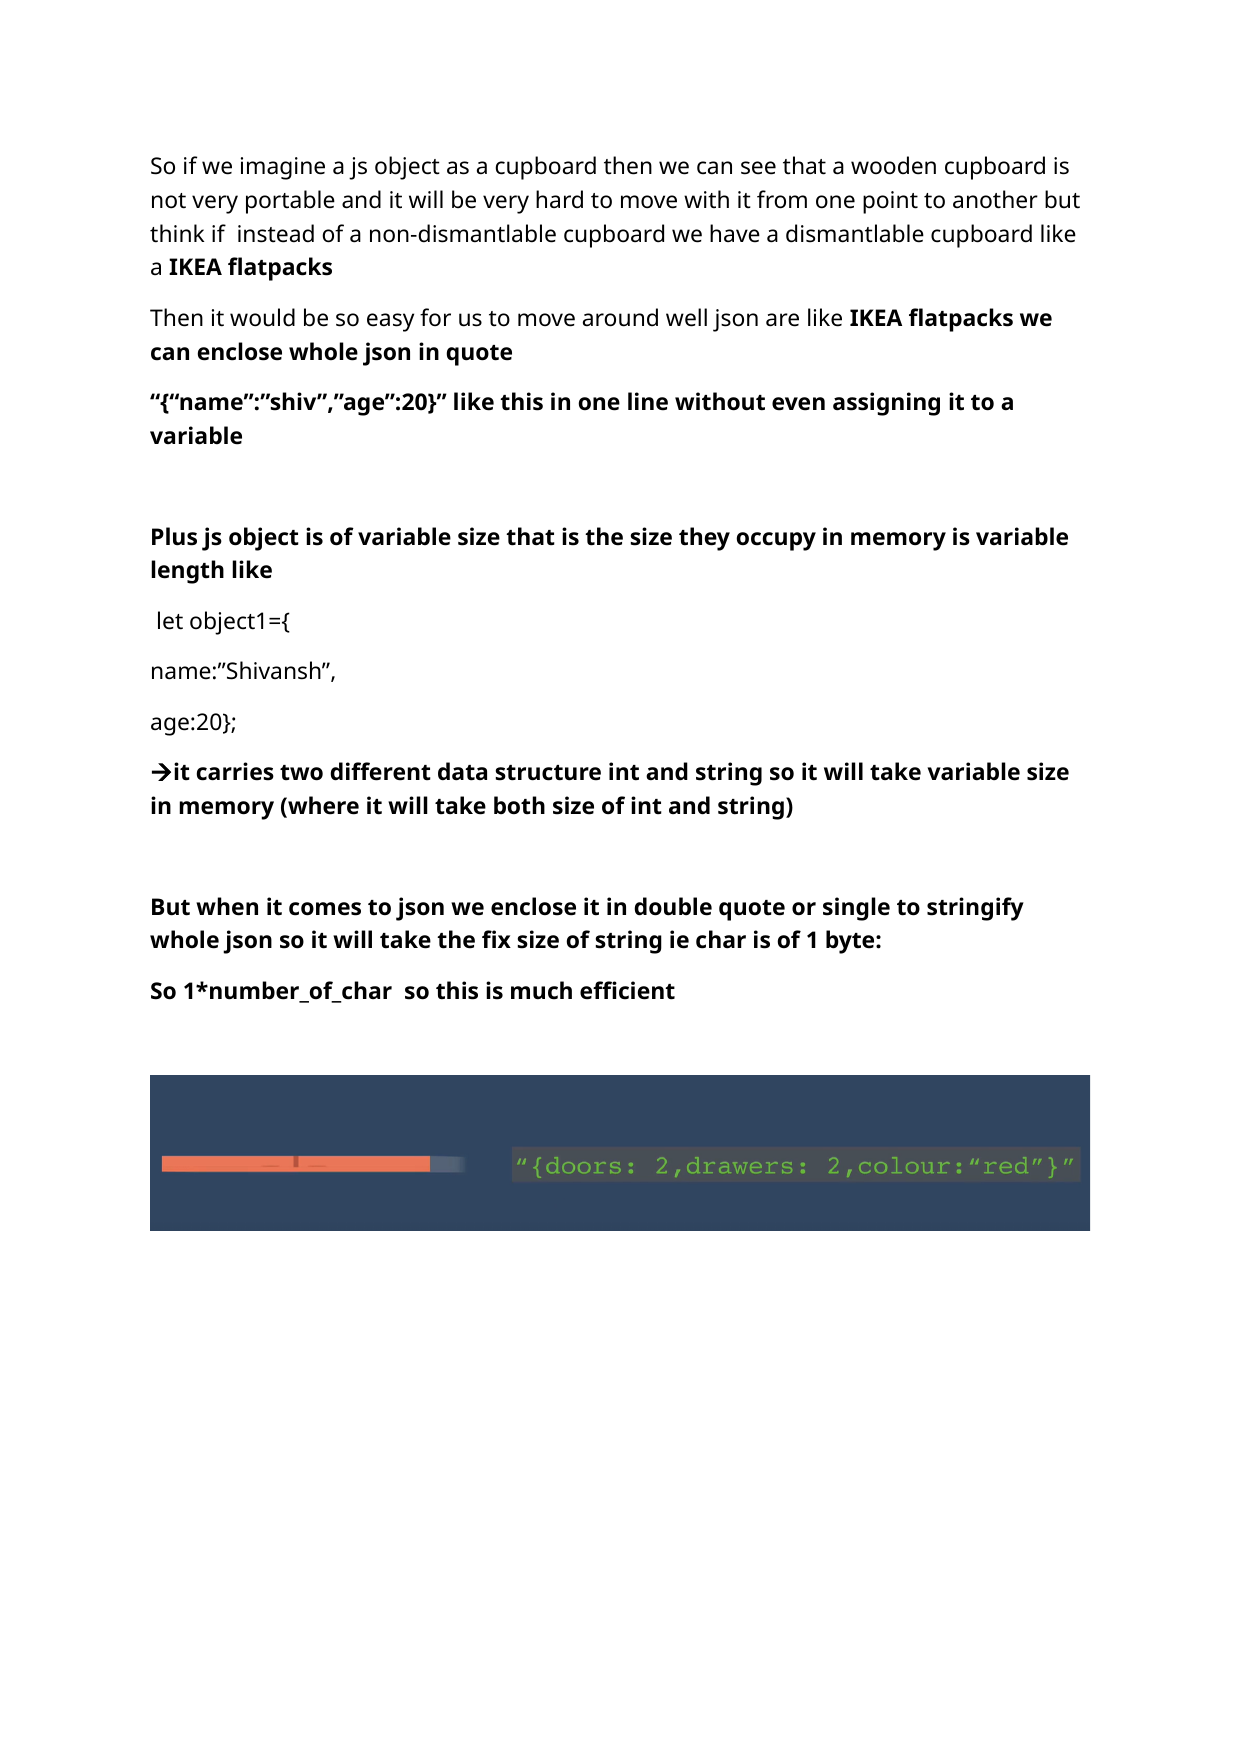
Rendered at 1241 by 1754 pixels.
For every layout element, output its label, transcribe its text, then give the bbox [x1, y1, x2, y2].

text name:”Shivansh”, [150, 655, 1090, 686]
picture [150, 1075, 1091, 1231]
text So if we imagine a js object as a cupboard then we can see that a wooden cupboard is not very portable and it will be very hard to move with it from one point to another but think if instead of a non-dismantlable cupboard we have a dismantlable cupboard like a IKEA flatpacks [150, 150, 1090, 282]
text let object1={ [150, 604, 1090, 636]
text it carries two different data structure int and string so it will take variable size in memory (where it will take both size of int and string) [150, 756, 1090, 821]
text “{“name”:”shiv”,”age”:20}” like this in one line without even assigning it to a variable [150, 386, 1090, 451]
text Plus js object is of variable size that is the size they occupy in memory is variable length like [150, 520, 1090, 585]
text So 1*number_of_char so this is much efficient [150, 974, 1090, 1006]
text Then it would be so easy for us to move around well json are like IKEA flatpacks we can enclose whole json in quote [150, 302, 1090, 367]
text But when it comes to json we enclose it in double quote or single to stringify whole json so it will take the fix size of string ie char is of 1 byte: [150, 890, 1090, 955]
text age:20}; [150, 705, 1090, 737]
